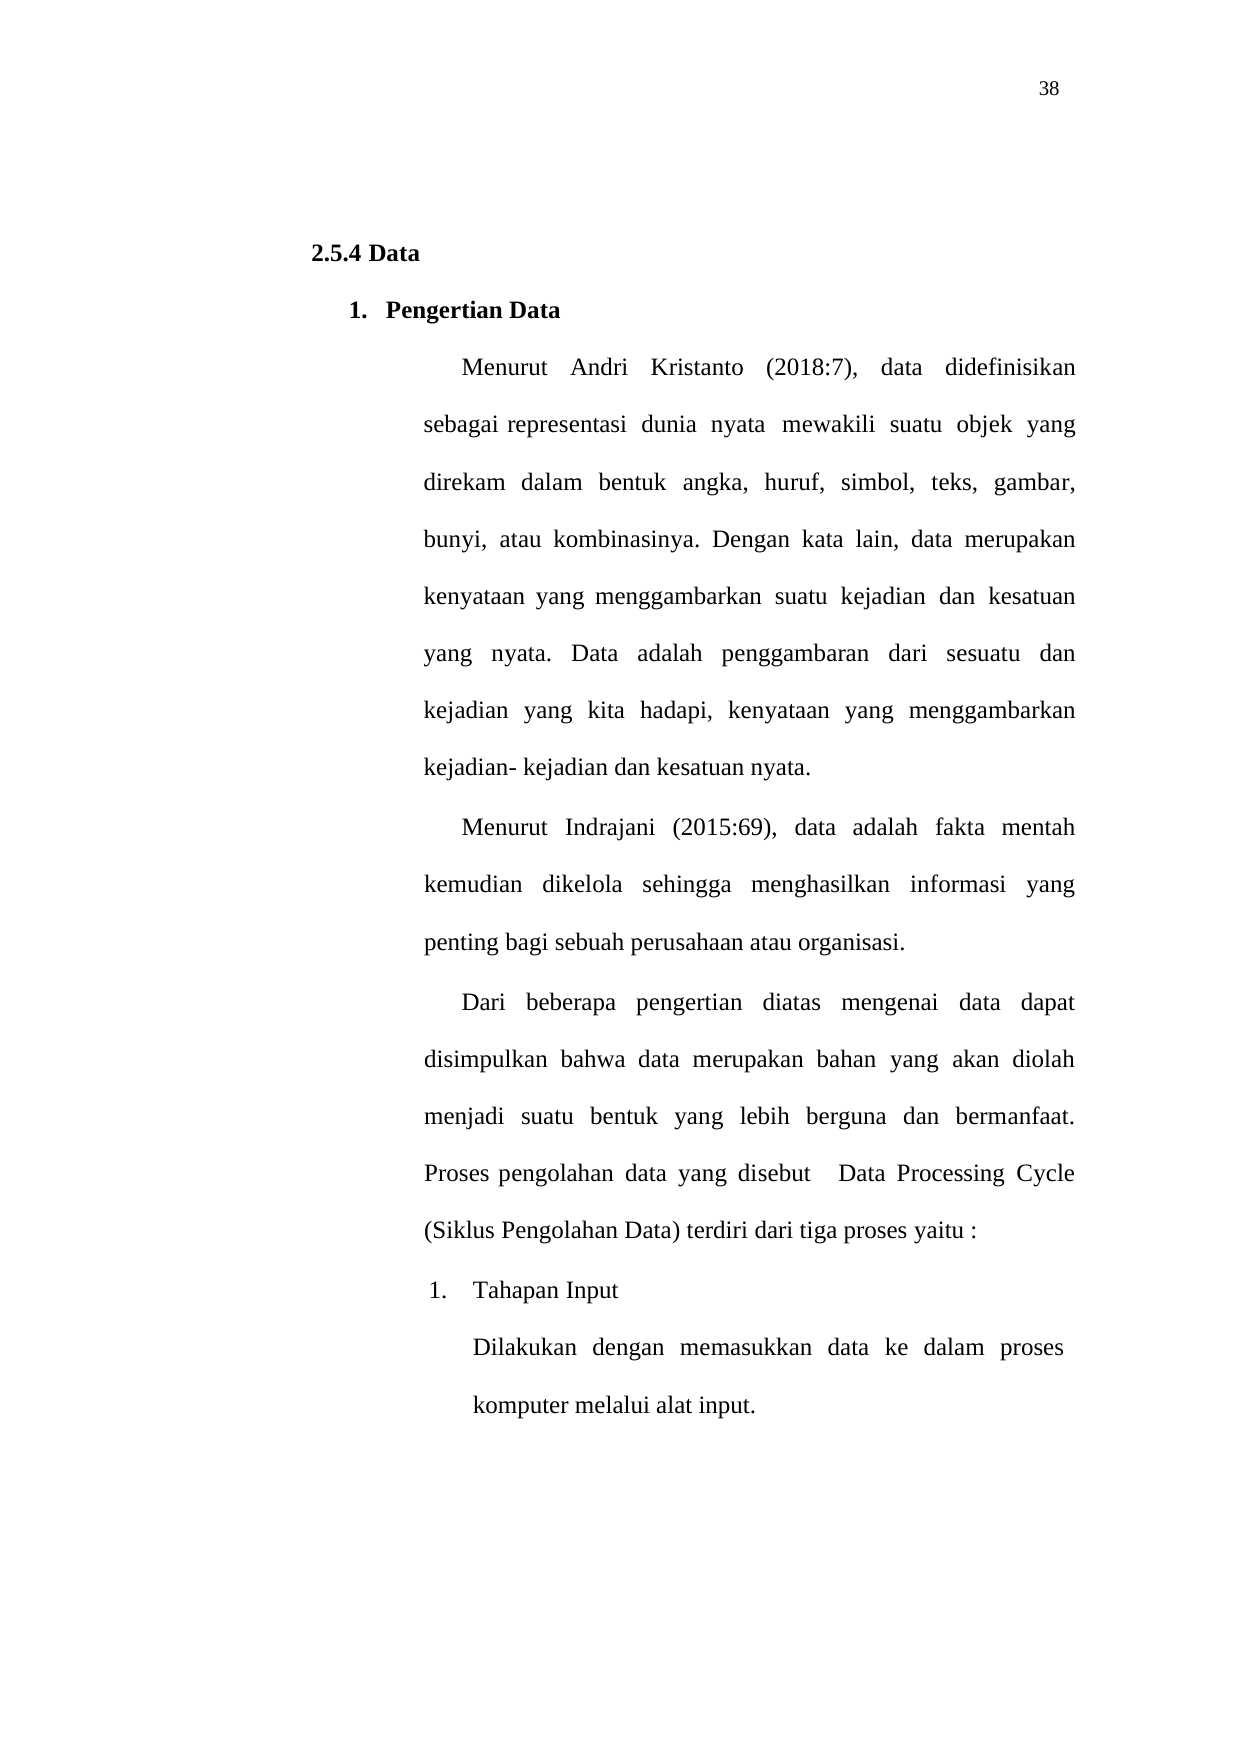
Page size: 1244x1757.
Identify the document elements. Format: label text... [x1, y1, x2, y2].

text 2.5.4 Data [311, 238, 1083, 266]
text Menurut Indrajani (2015:69), data adalah fakta mentah kemudian dikelola sehingga menghasilkan informasi yang penting bagi sebuah perusahaan atau organisasi. [424, 812, 1075, 956]
text Dari beberapa pengertian diatas mengenai data dapat disimpulkan bahwa data merupakan bahan yang akan diolah menjadi suatu bentuk yang lebih berguna dan bermanfaat. Proses pengolahan data yang disebut Data Processing Cycle (Siklus Pengolahan Data) terdiri dari tiga proses yaitu : [424, 987, 1075, 1244]
text 1. Pengertian Data [349, 295, 1083, 324]
text Dilakukan dengan memasukkan data ke dalam proses komputer melalui alat input. [473, 1332, 1069, 1419]
text 1. Tahapan Input [428, 1275, 1083, 1304]
text Menurut Andri Kristanto (2018:7), data didefinisikan sebagai representasi dunia nyata mewakili suatu objek yang direkam dalam bentuk angka, huruf, simbol, teks, gambar, bunyi, atau kombinasinya. Dengan kata lain, data merupakan kenyataan yang menggambarkan suatu kejadian dan kesatuan yang nyata. Data adalah penggambaran dari sesuatu dan kejadian yang kita hadapi, kenyataan yang menggambarkan kejadian- kejadian dan kesatuan nyata. [423, 352, 1076, 781]
